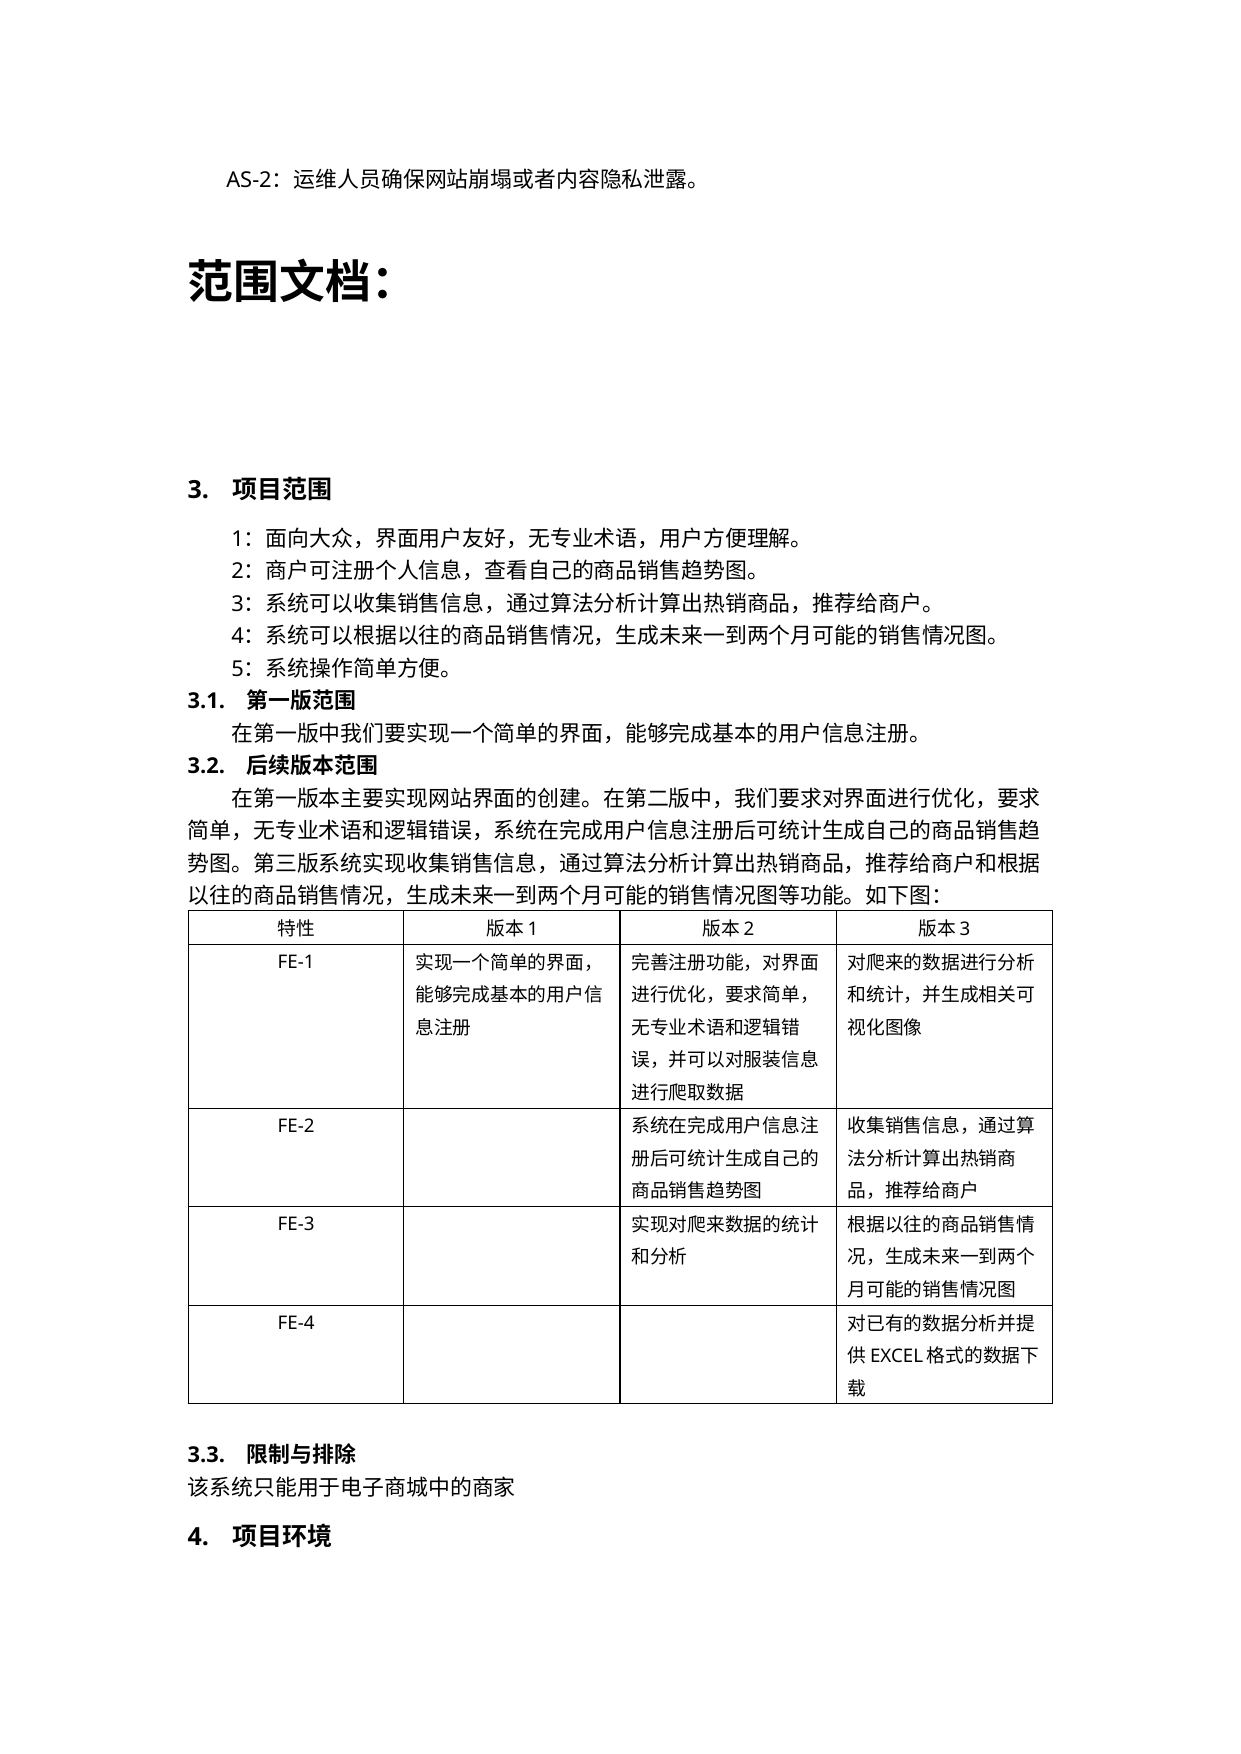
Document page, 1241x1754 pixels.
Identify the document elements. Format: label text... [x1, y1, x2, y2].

table_cell [621, 1306, 836, 1403]
table_header 版本3 [837, 911, 1052, 944]
table_cell 根据以往的商品销售情况，生成未来一到两个月可能的销售情况图 [837, 1207, 1052, 1304]
table_cell 实现对爬来数据的统计和分析 [621, 1207, 836, 1304]
text 2：商户可注册个人信息，查看自己的商品销售趋势图。 [187, 553, 1053, 585]
table_cell [404, 1207, 619, 1304]
list 项目环境 [187, 1502, 1053, 1567]
table_cell FE-3 [189, 1207, 403, 1304]
table_cell 对已有的数据分析并提供EXCEL格式的数据下载 [837, 1306, 1052, 1403]
table_header 版本2 [621, 911, 836, 944]
list 第一版范围 [187, 683, 1053, 715]
subtitle 范围文档： [187, 230, 1053, 327]
table_cell 收集销售信息，通过算法分析计算出热销商品，推荐给商户 [837, 1109, 1052, 1206]
text 该系统只能用于电子商城中的商家 [187, 1469, 1053, 1502]
list 项目范围 [187, 455, 1053, 520]
table_cell FE-4 [189, 1306, 403, 1403]
table_cell 对爬来的数据进行分析和统计，并生成相关可视化图像 [837, 945, 1052, 1107]
text 5：系统操作简单方便。 [187, 650, 1053, 683]
table_cell [404, 1306, 619, 1403]
list 限制与排除 [187, 1437, 1053, 1469]
table_cell FE-1 [189, 945, 403, 1107]
table_cell 系统在完成用户信息注册后可统计生成自己的商品销售趋势图 [621, 1109, 836, 1206]
table_cell FE-2 [189, 1109, 403, 1206]
table_cell [404, 1109, 619, 1206]
table_header 版本1 [404, 911, 619, 944]
table_header 特性 [189, 911, 403, 944]
list AS-2：运维人员确保网站崩塌或者内容隐私泄露。 [226, 162, 1053, 194]
text 4：系统可以根据以往的商品销售情况，生成未来一到两个月可能的销售情况图。 [187, 618, 1053, 650]
text 1：面向大众，界面用户友好，无专业术语，用户方便理解。 [187, 520, 1053, 553]
table_cell 实现一个简单的界面，能够完成基本的用户信息注册 [404, 945, 619, 1107]
list 后续版本范围 [187, 748, 1053, 780]
text 3：系统可以收集销售信息，通过算法分析计算出热销商品，推荐给商户。 [187, 585, 1053, 618]
text 在第一版本主要实现网站界面的创建。在第二版中，我们要求对界面进行优化，要求简单，无专业术语和逻辑错误，系统在完成用户信息注册后可统计生成自己的商品销售趋势图。第三版系统实现收集销售信息，通过算法分析计算出热销商品，推荐给商户和根据以往的商品销售情况，生成未来一到两个月可能的销售情况图等功能。如下图： [187, 780, 1053, 910]
text 在第一版中我们要实现一个简单的界面，能够完成基本的用户信息注册。 [187, 715, 1053, 748]
table_cell 完善注册功能，对界面进行优化，要求简单，无专业术语和逻辑错误，并可以对服装信息进行爬取数据 [621, 945, 836, 1107]
